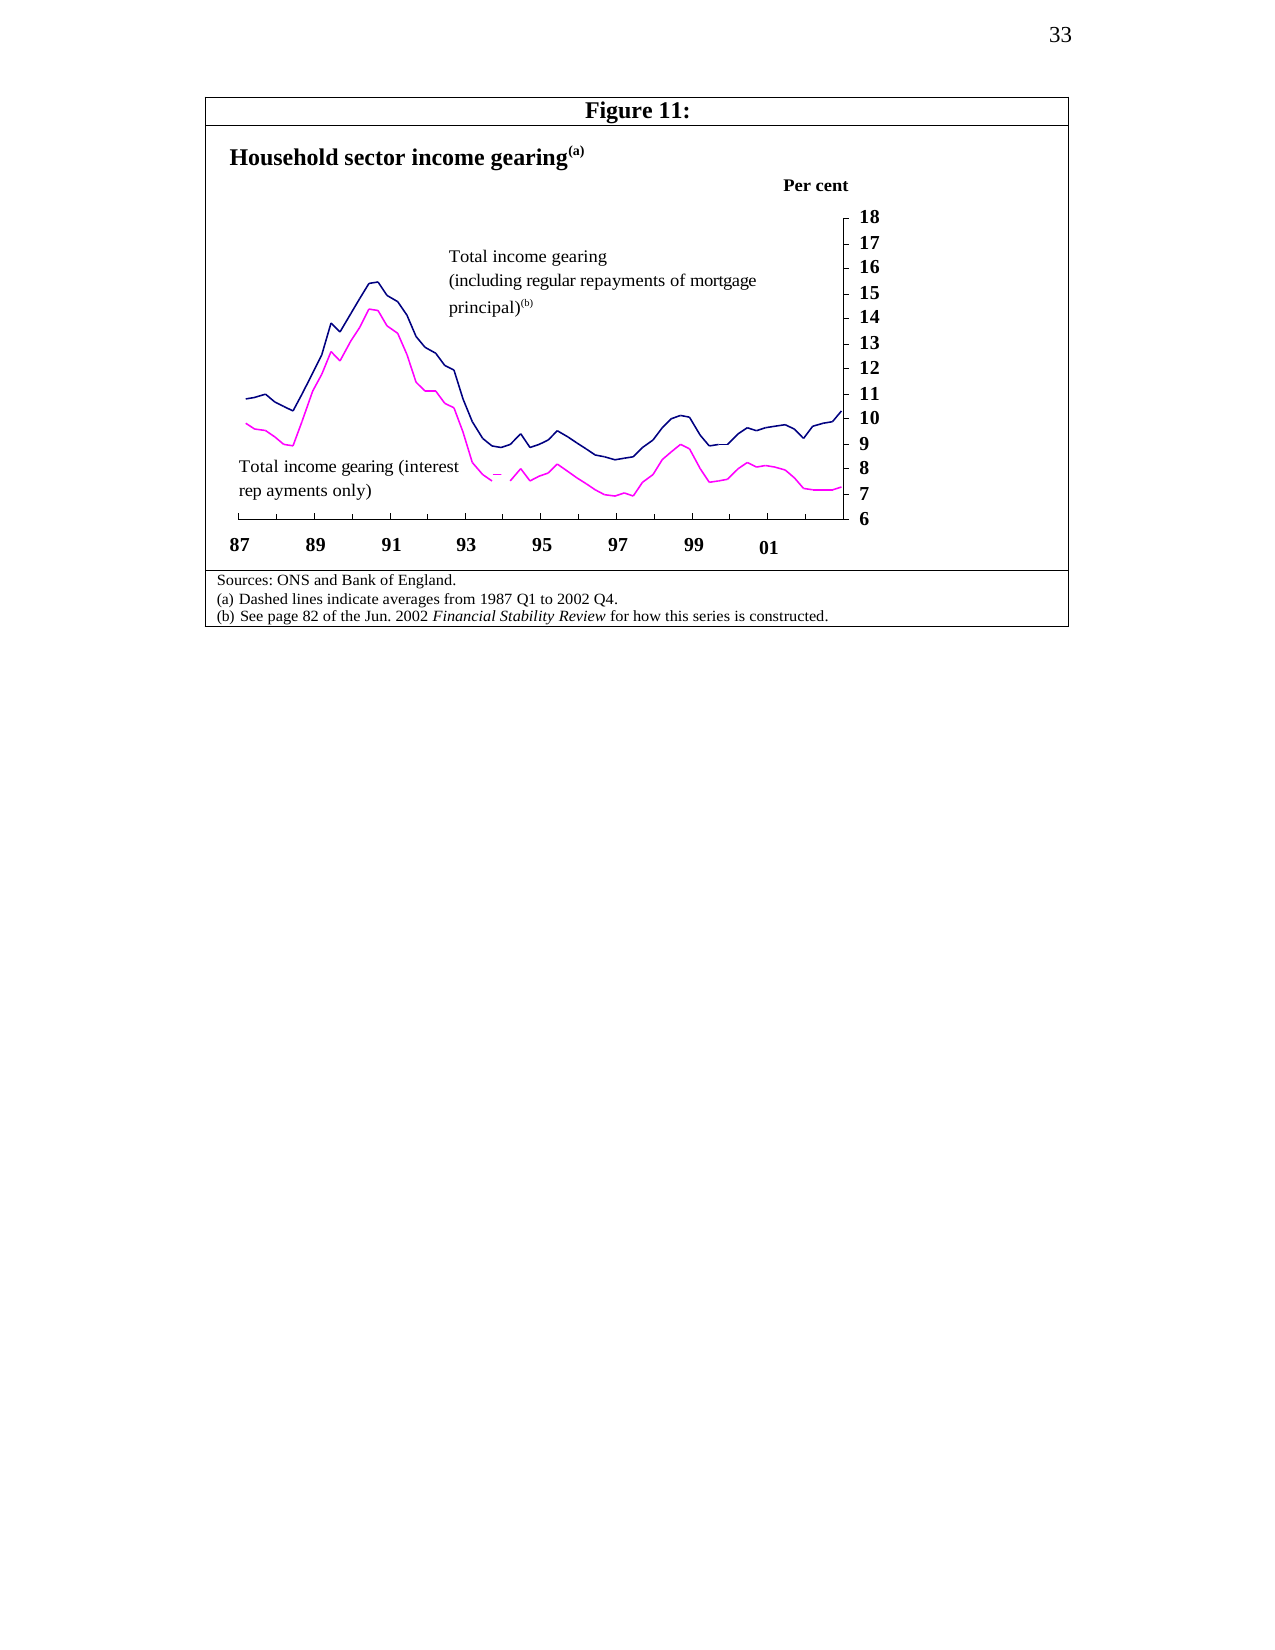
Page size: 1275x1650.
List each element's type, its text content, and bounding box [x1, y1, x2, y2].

table_cell Per cent [780, 126, 853, 570]
table_cell 18 17 16 15 14 13 12 11 10 9 8 7 6 [853, 126, 1068, 570]
table_cell 01 [756, 126, 780, 570]
table_cell Sources: ONS and Bank of England. Dashed lines indicate averages from 1987 Q1 to 2002 Q4. See page 82 of the Jun. 2002 Financial Stability Review for how this series is constructed. [206, 571, 1068, 626]
table_header Figure 11: [206, 98, 1068, 124]
table_cell Household sector income gearing(a) Total income gearing (including regular repayments of mortgage principal)(b) Total income gearing (interest rep ayments only) 87 89 91 93 95 97 99 [206, 126, 756, 570]
